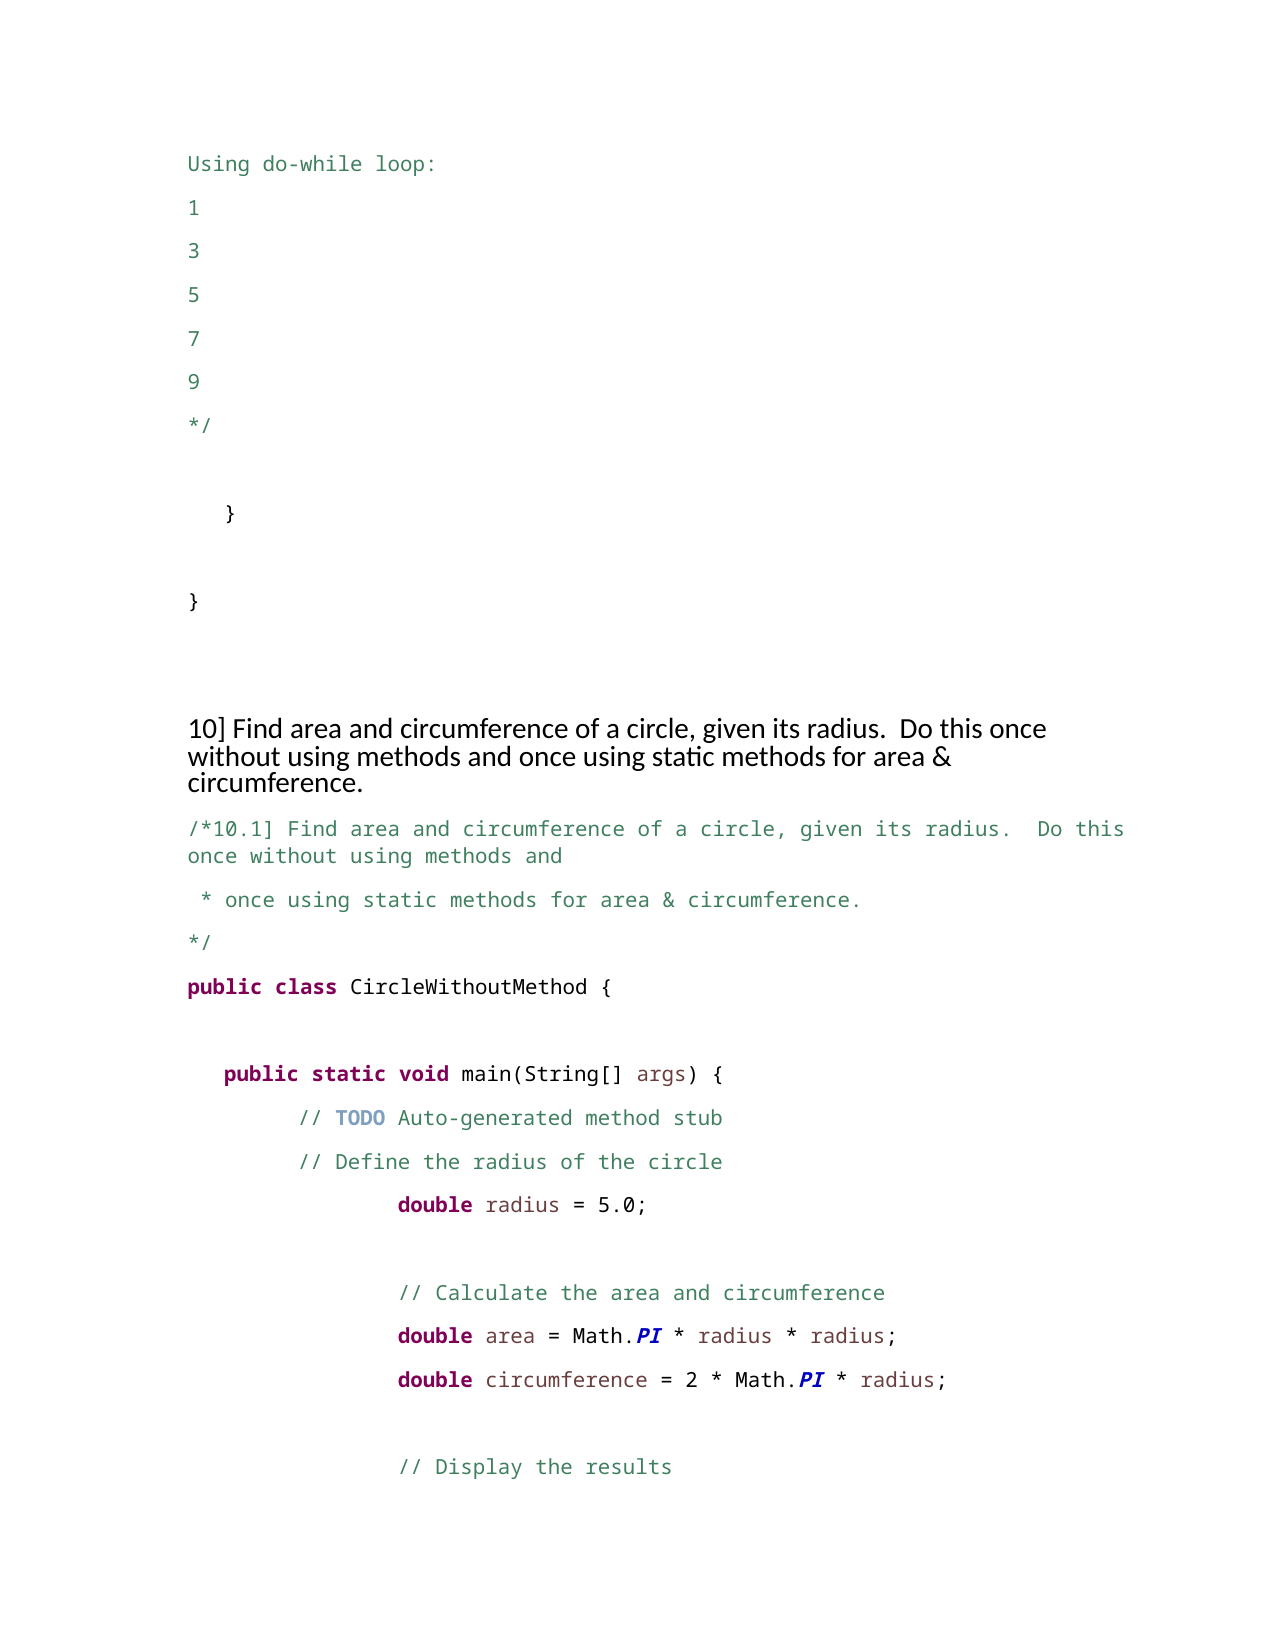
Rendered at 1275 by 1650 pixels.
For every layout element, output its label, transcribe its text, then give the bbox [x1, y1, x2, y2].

text 7 [187, 324, 1125, 352]
text public static void main(String[] args) { [187, 1060, 1125, 1087]
text // TODO Auto-generated method stub [187, 1104, 1125, 1131]
text 3 [187, 237, 1125, 264]
text // Define the radius of the circle [187, 1147, 1125, 1174]
text 10] Find area and circumference of a circle, given its radius. Do this once without using methods and once using static methods for area & circumference. [187, 717, 1125, 798]
text // Calculate the area and circumference [187, 1278, 1125, 1305]
text 1 [187, 194, 1125, 221]
text double circumference = 2 * Math.PI * radius; [187, 1366, 1125, 1393]
text * once using static methods for area & circumference. [187, 886, 1125, 913]
text Using do-while loop: [187, 150, 1125, 177]
text /*10.1] Find area and circumference of a circle, given its radius. Do this once without using methods and [187, 815, 1125, 869]
text } [187, 499, 1125, 526]
text double radius = 5.0; [187, 1191, 1125, 1218]
text 9 [187, 368, 1125, 395]
text 5 [187, 281, 1125, 308]
text */ [187, 929, 1125, 956]
text public class CircleWithoutMethod { [187, 973, 1125, 1000]
text */ [187, 412, 1125, 439]
text double area = Math.PI * radius * radius; [187, 1322, 1125, 1349]
text } [187, 586, 1125, 613]
text // Display the results [187, 1453, 1125, 1480]
